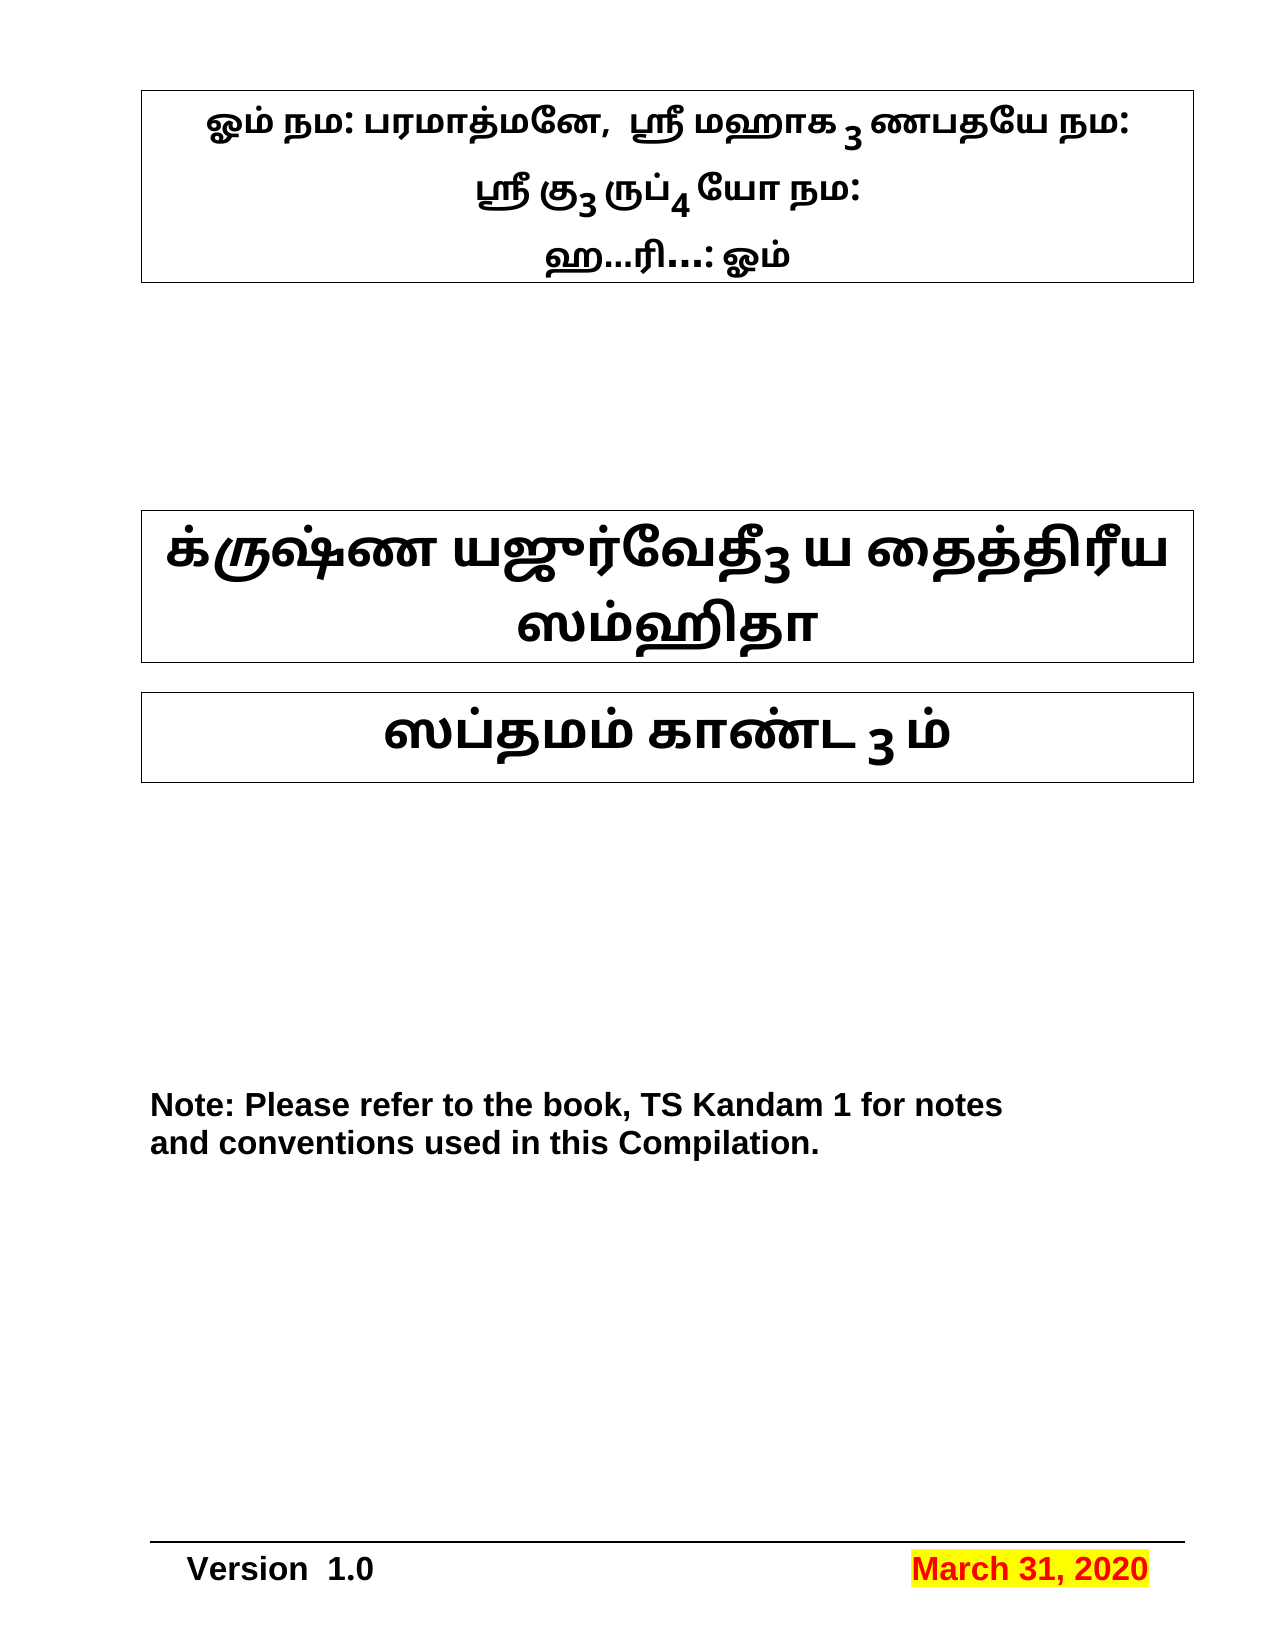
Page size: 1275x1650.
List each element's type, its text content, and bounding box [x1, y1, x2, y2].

text க்ருஷ்ண யஜுர்‍வேதீ3ய தைத்திரீய ஸம்ஹிதா [142, 511, 1193, 662]
text Note: Please refer to the book, TS Kandam 1 for notes and conventions used in this Compilation. [150, 1085, 1185, 1162]
text ஓம் நம: பரமாத்மனே, ஶ்ரீ மஹாக3ணபதயே நம: [142, 91, 1193, 160]
text ஹ…ரி…: ஓம் [142, 224, 1193, 282]
text ஶ்ரீ கு3ருப்4யோ நம: [150, 160, 1185, 224]
text ஸப்தமம் காண்ட3ம் [142, 693, 1193, 782]
